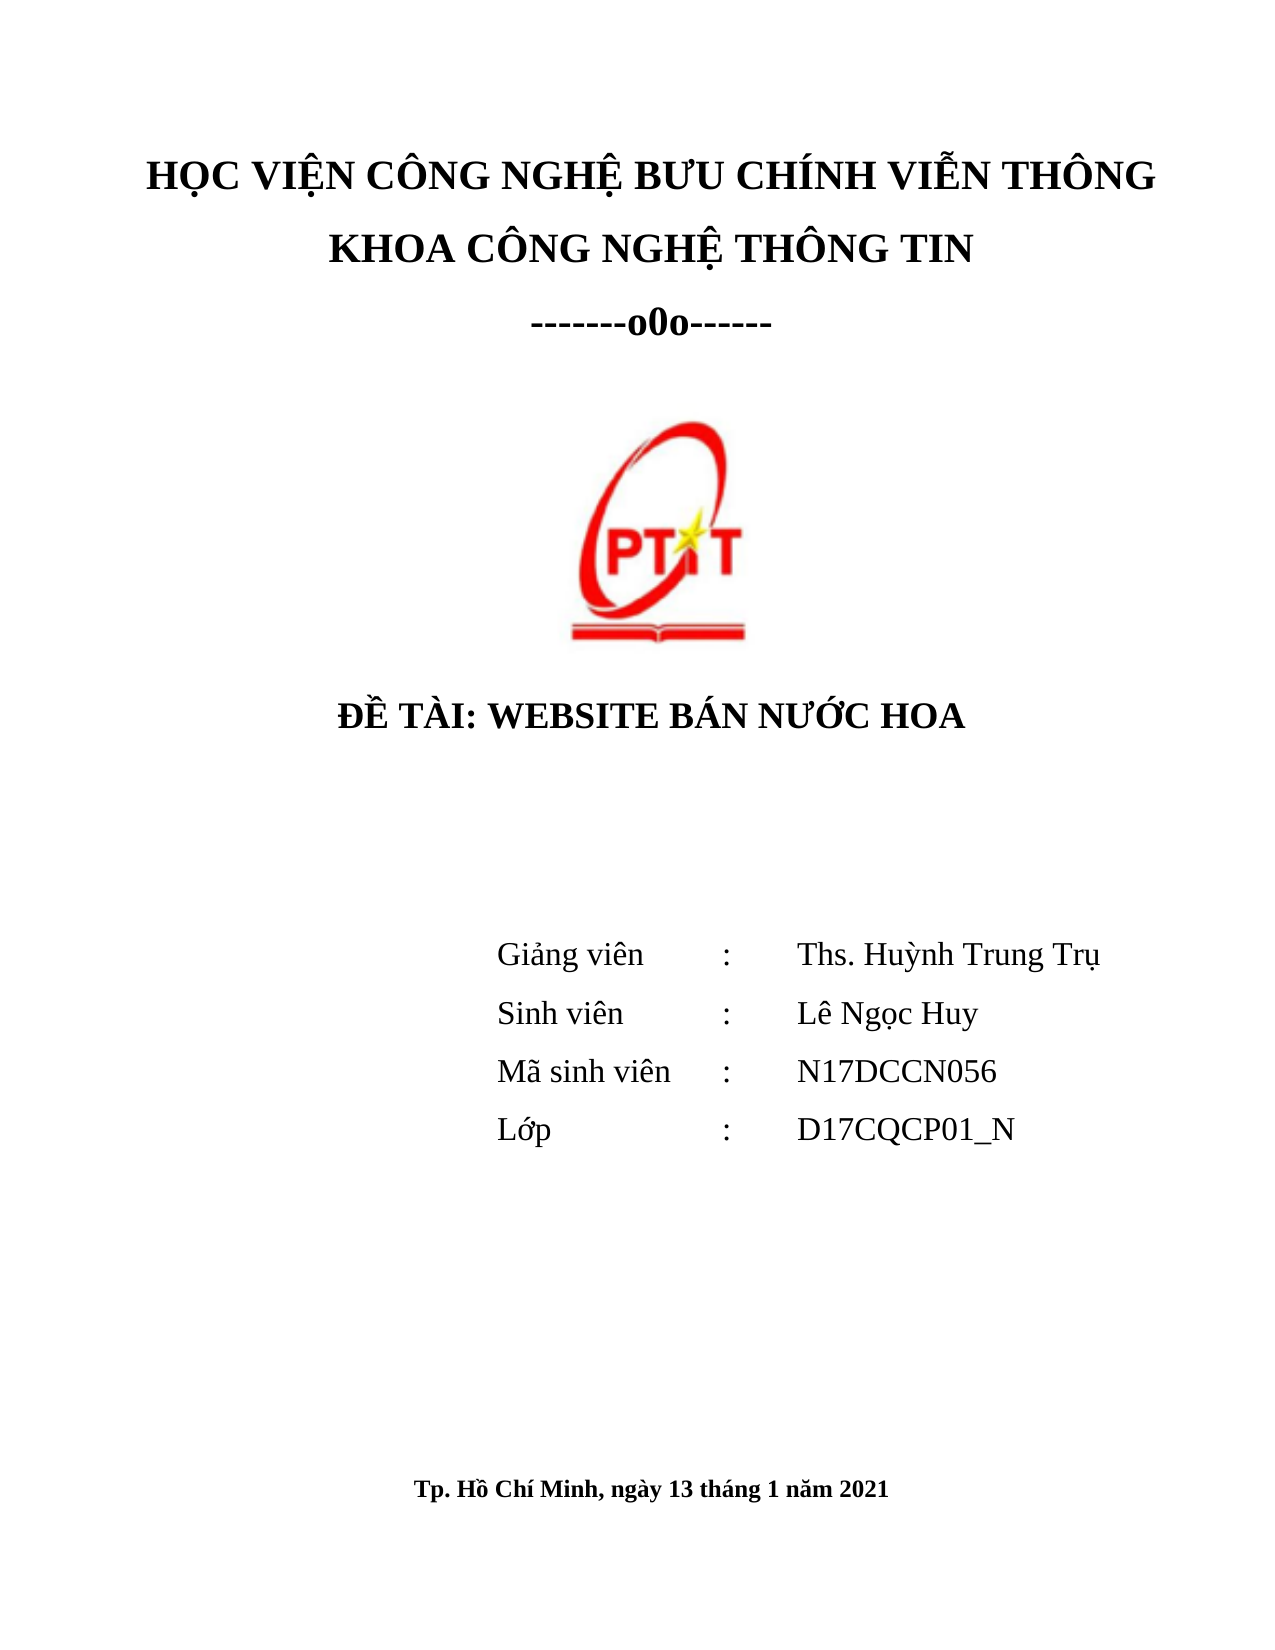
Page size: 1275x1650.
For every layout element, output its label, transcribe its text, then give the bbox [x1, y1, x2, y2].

text Sinh viên : Lê Ngọc Huy [124, 993, 1178, 1031]
text KHOA CÔNG NGHỆ THÔNG TIN [124, 223, 1178, 271]
text HỌC VIỆN CÔNG NGHỆ BƯU CHÍNH VIỄN THÔNG [124, 151, 1178, 199]
text Tp. Hồ Chí Minh, ngày 13 tháng 1 năm 2021 [124, 1474, 1178, 1503]
picture [474, 368, 828, 679]
text ĐỀ TÀI: WEBSITE BÁN NƯỚC HOA [124, 694, 1178, 737]
text Giảng viên : Ths. Huỳnh Trung Trụ [124, 935, 1178, 973]
text Lớp : D17CQCP01_N [124, 1109, 1178, 1148]
text -------o0o------ [124, 296, 1178, 344]
text Mã sinh viên : N17DCCN056 [124, 1051, 1178, 1089]
